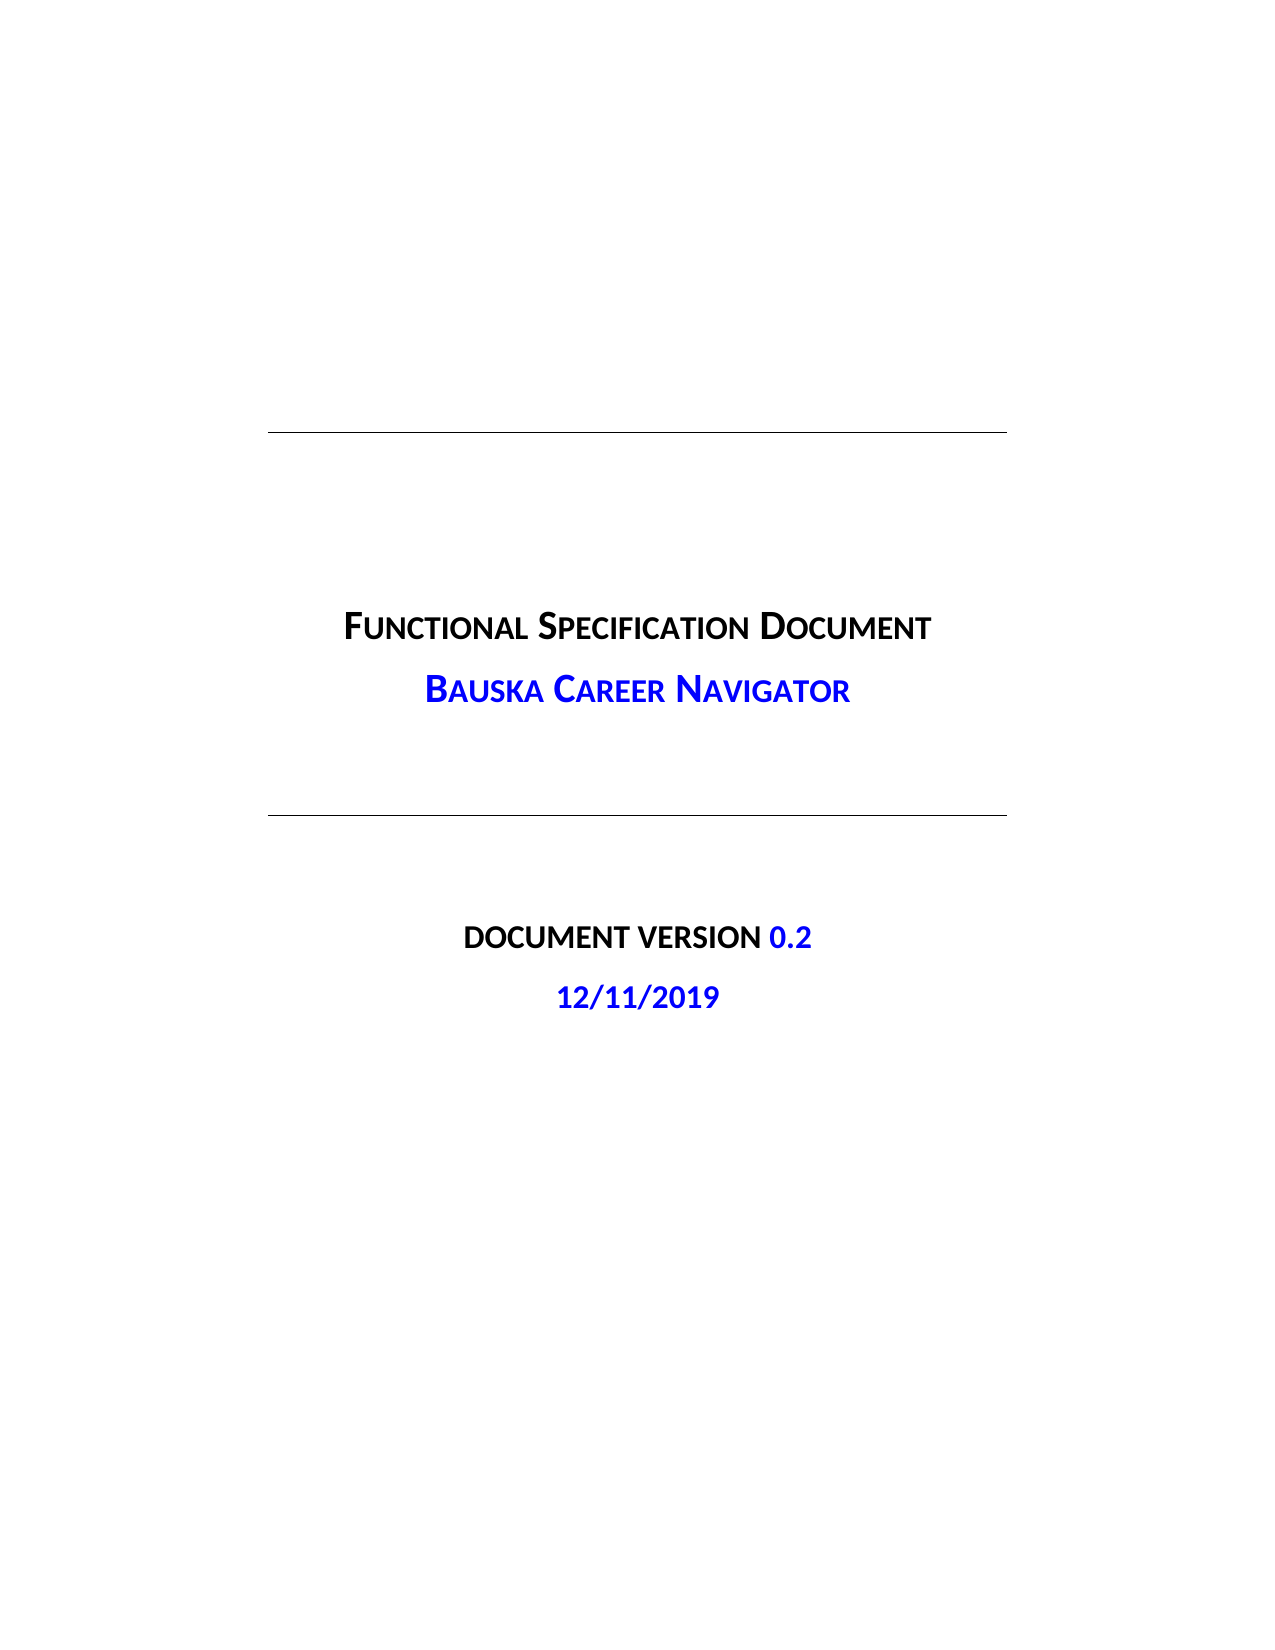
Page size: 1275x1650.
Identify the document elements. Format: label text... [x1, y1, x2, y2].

text DOCUMENT VERSION 0.2 [150, 917, 1125, 957]
text 12/11/2019 [150, 976, 1125, 1017]
table_header Functional Specification Document Bauska Career Navigator [268, 433, 1007, 815]
